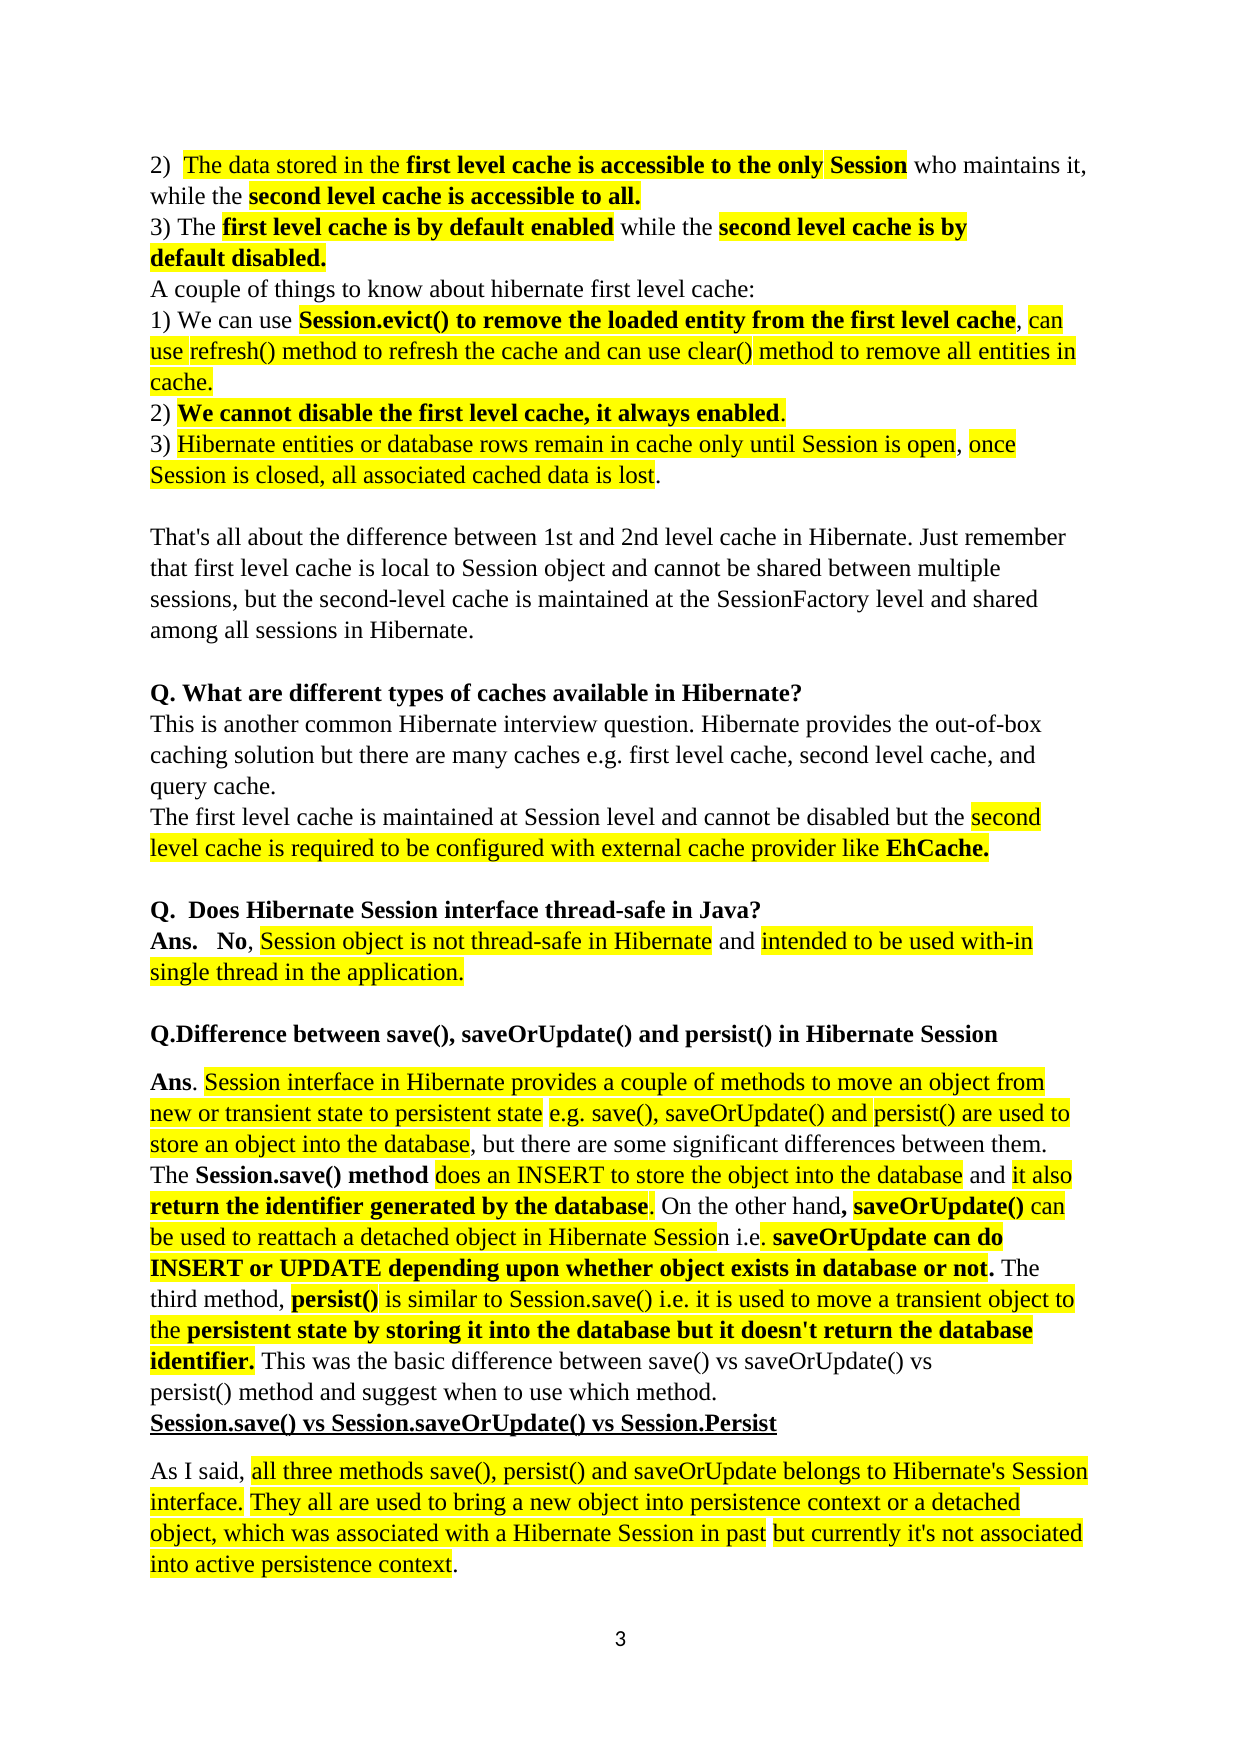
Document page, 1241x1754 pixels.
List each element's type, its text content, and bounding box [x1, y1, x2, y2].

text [150, 150, 1090, 1048]
text Ans. Session interface in Hibernate provides a couple of methods to move an object from new or transient state to persistent state e.g. save(), saveOrUpdate() and persist() are used to store an object into the database, but there are some significant differences between them. The Session.save() method does an INSERT to store the object into the database and it also return the identifier generated by the database. On the other hand, saveOrUpdate() can be used to reattach a detached object in Hibernate Session i.e. saveOrUpdate can do INSERT or UPDATE depending upon whether object exists in database or not. The third method, persist() is similar to Session.save() i.e. it is used to move a transient object to the persistent state by storing it into the database but it doesn't return the database identifier. This was the basic difference between save() vs saveOrUpdate() vs persist() method and suggest when to use which method. Session.save() vs Session.saveOrUpdate() vs Session.Persist [150, 1067, 1090, 1437]
text As I said, all three methods save(), persist() and saveOrUpdate belongs to Hibernate's Session interface. They all are used to bring a new object into persistence context or a detached object, which was associated with a Hibernate Session in past but currently it's not associated into active persistence context. [150, 1456, 1090, 1578]
